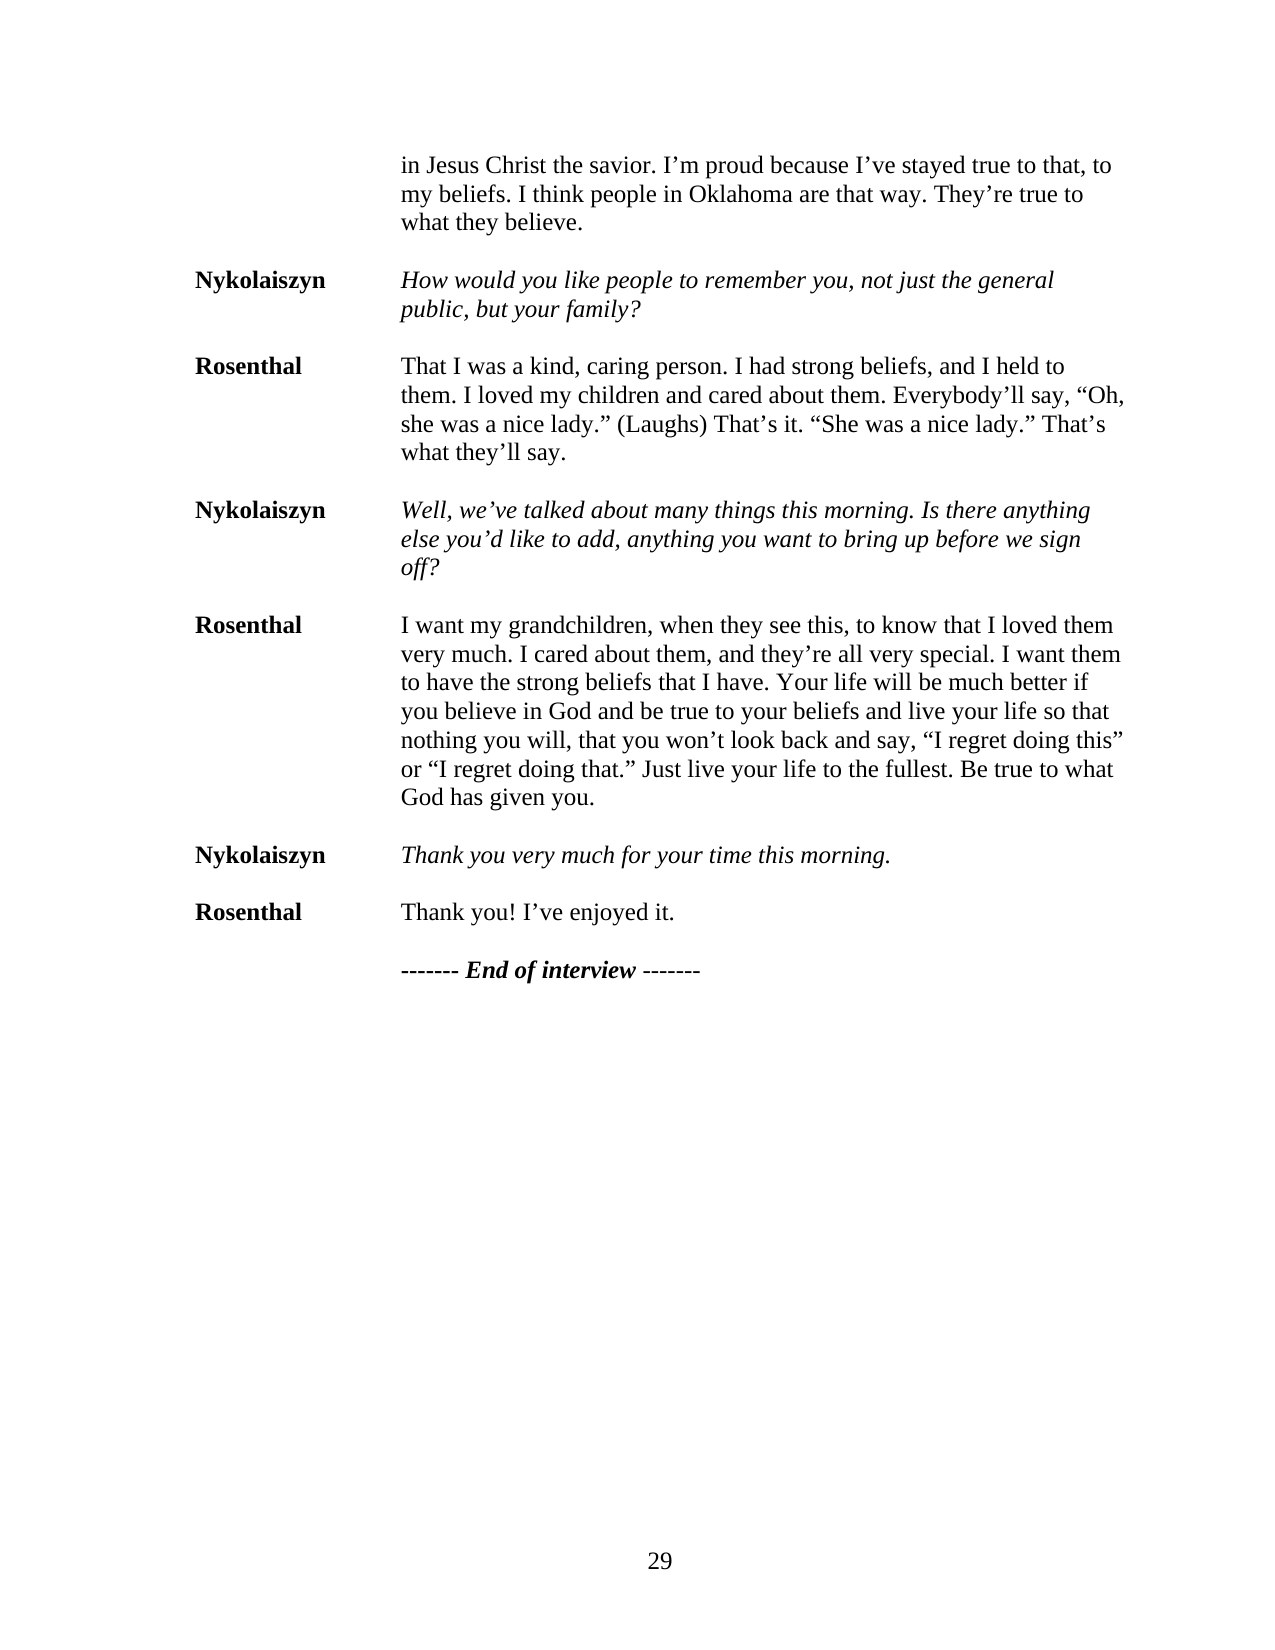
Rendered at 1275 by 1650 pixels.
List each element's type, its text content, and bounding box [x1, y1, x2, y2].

text Nykolaiszyn Well, we’ve talked about many things this morning. Is there anything else you’d like to add, anything you want to bring up before we sign off? [195, 495, 1125, 581]
text Nykolaiszyn Thank you very much for your time this morning. [195, 840, 1125, 869]
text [195, 150, 1125, 236]
text Rosenthal I want my grandchildren, when they see this, to know that I loved them very much. I cared about them, and they’re all very special. I want them to have the strong beliefs that I have. Your life will be much better if you believe in God and be true to your beliefs and live your life so that nothing you will, that you won’t look back and say, “I regret doing this” or “I regret doing that.” Just live your life to the fullest. Be true to what God has given you. [195, 610, 1125, 811]
text Rosenthal Thank you! I’ve enjoyed it. [195, 897, 1125, 926]
text Nykolaiszyn How would you like people to remember you, not just the general public, but your family? [195, 265, 1125, 322]
text Rosenthal That I was a kind, caring person. I had strong beliefs, and I held to them. I loved my children and cared about them. Everybody’ll say, “Oh, she was a nice lady.” (Laughs) That’s it. “She was a nice lady.” That’s what they’ll say. [195, 351, 1125, 466]
text ------- End of interview ------- [326, 955, 1125, 984]
